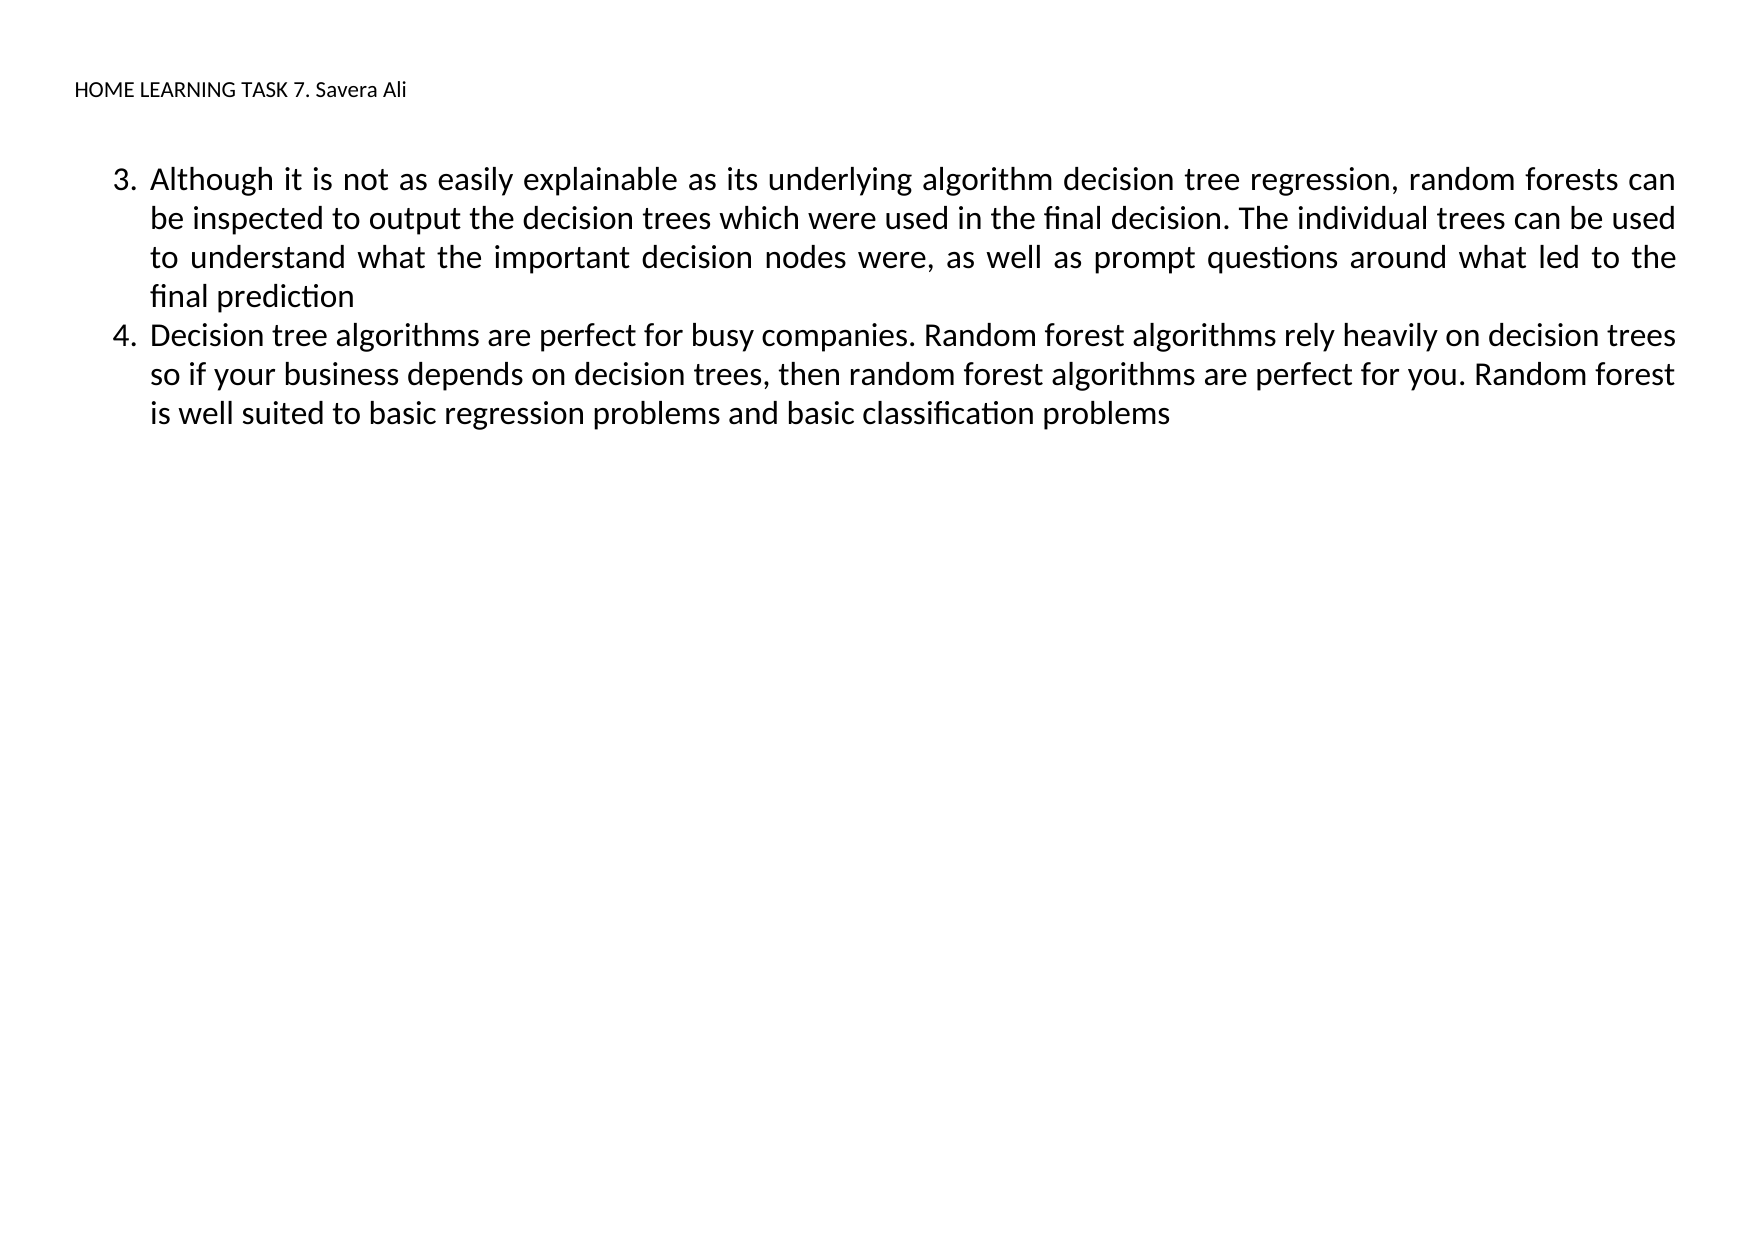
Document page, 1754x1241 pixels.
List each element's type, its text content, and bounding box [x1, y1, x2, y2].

list Decision tree algorithms are perfect for busy companies. Random forest algorithms rely heavily on decision trees so if your business depends on decision trees, then random forest algorithms are perfect for you. Random forest is well suited to basic regression problems and basic classification problems [112, 315, 1679, 432]
list Although it is not as easily explainable as its underlying algorithm decision tree regression, random forests can be inspected to output the decision trees which were used in the final decision. The individual trees can be used to understand what the important decision nodes were, as well as prompt questions around what led to the final prediction [112, 159, 1679, 315]
